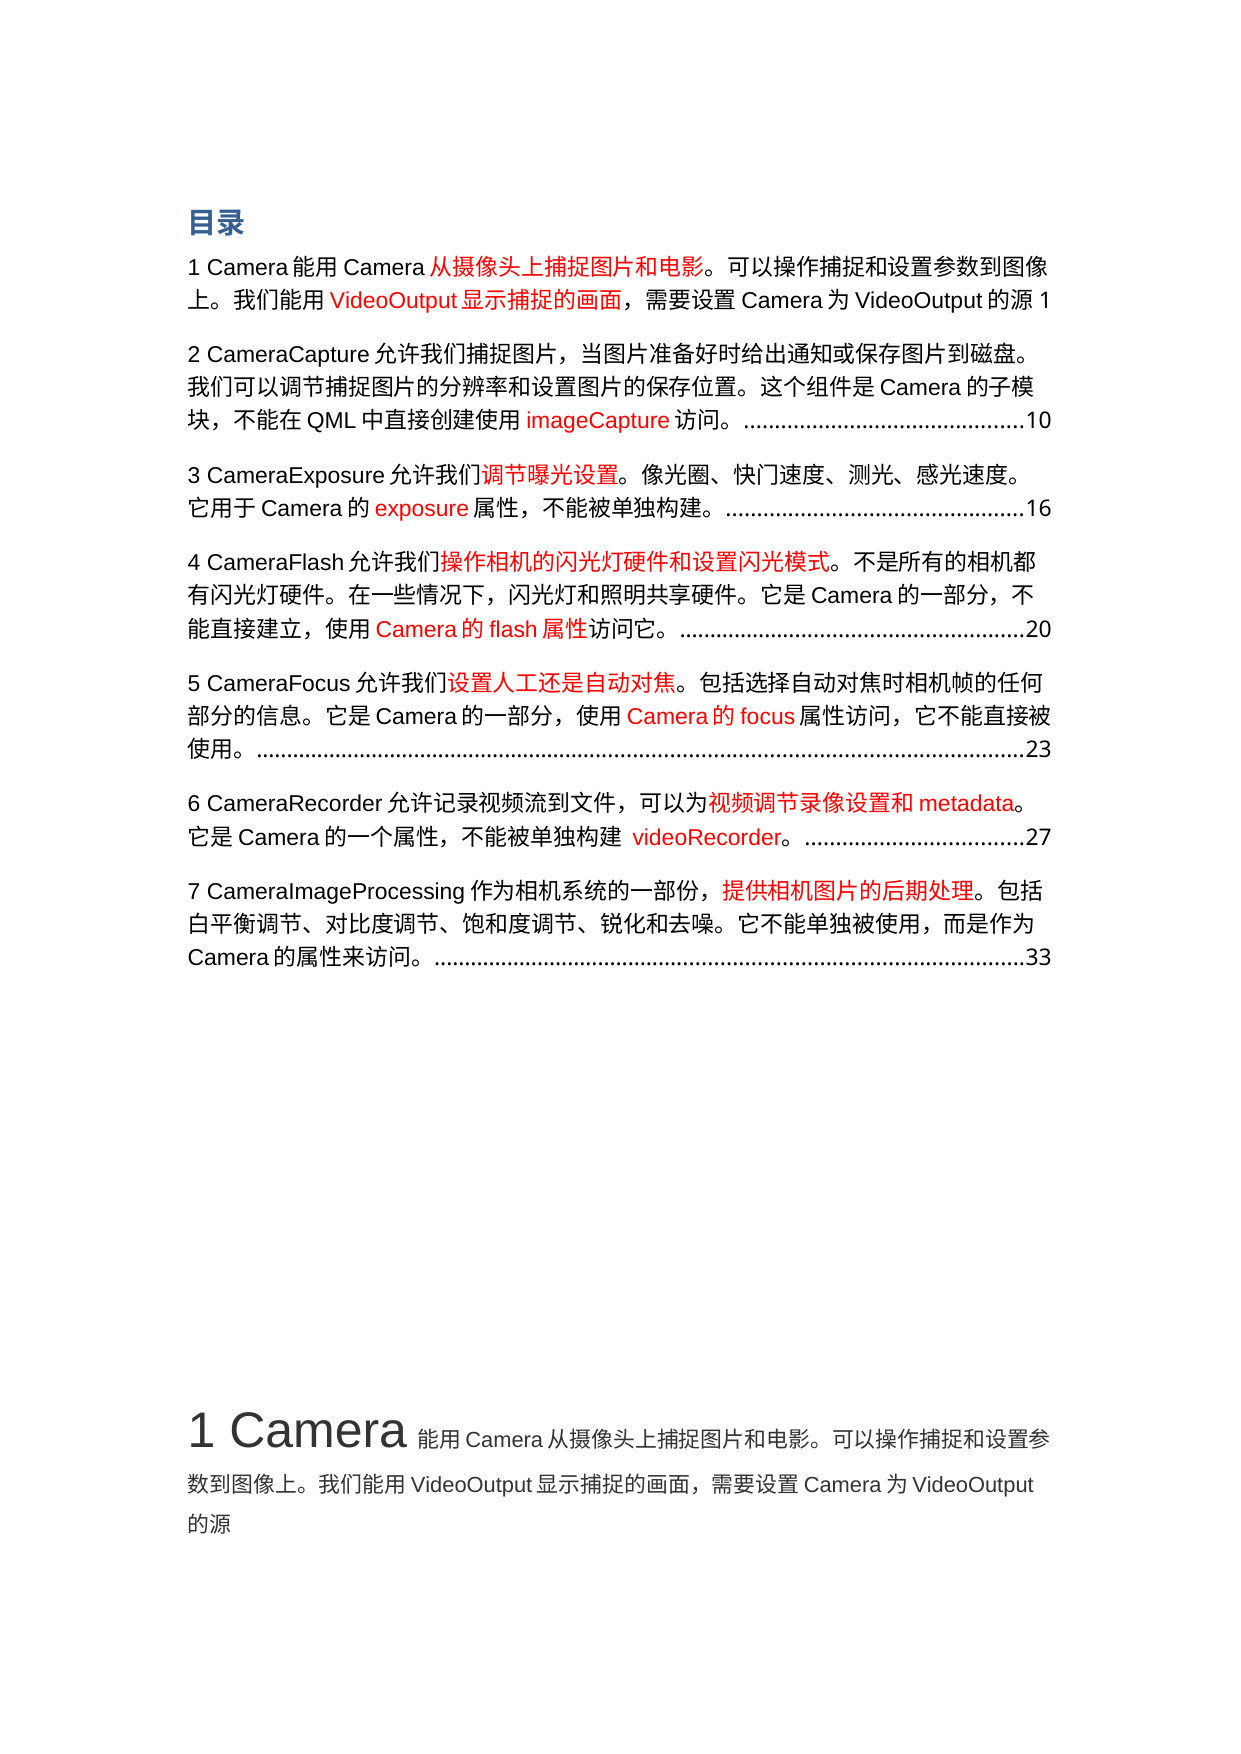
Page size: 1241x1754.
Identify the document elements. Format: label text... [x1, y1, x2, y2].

text 1 Camera能用Camera从摄像头上捕捉图片和电影。可以操作捕捉和设置参数到图像上。我们能用VideoOutput显示捕捉的画面，需要设置Camera为VideoOutput的源 [187, 1400, 1053, 1539]
